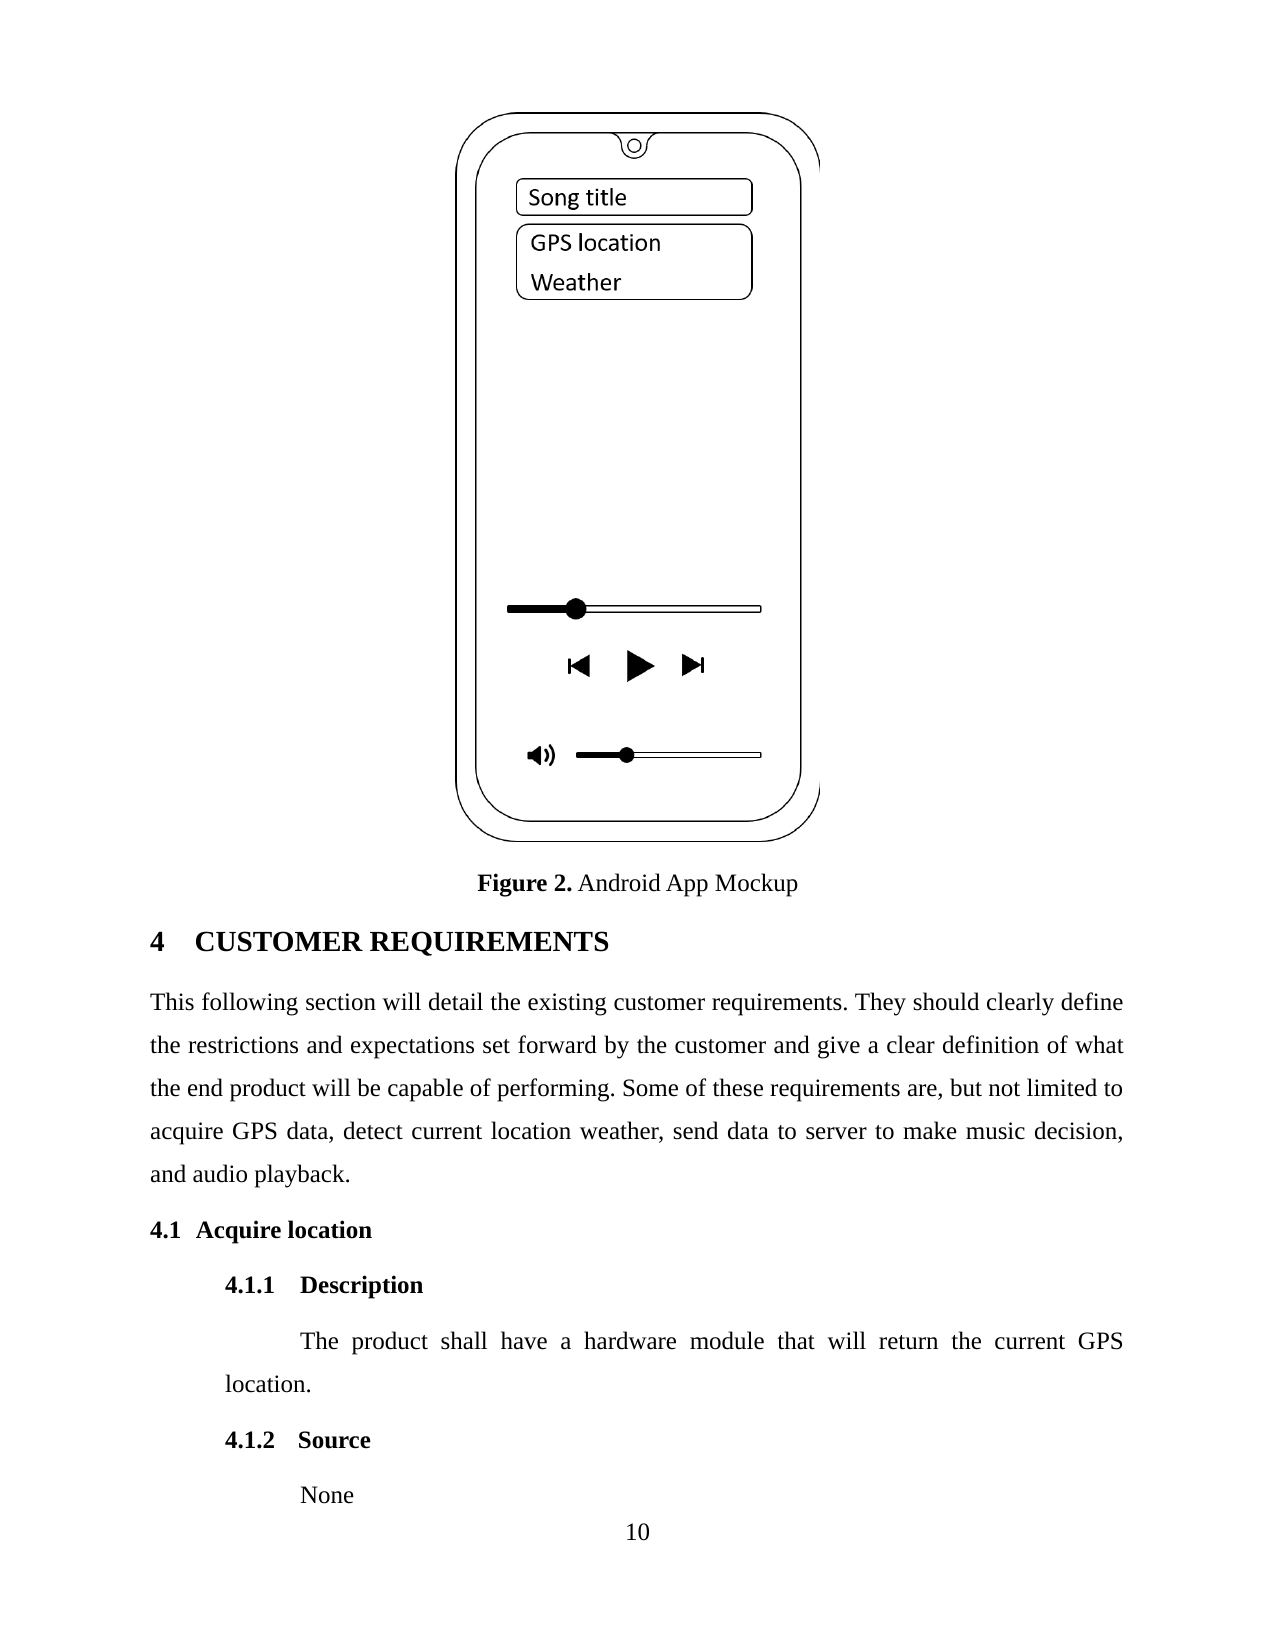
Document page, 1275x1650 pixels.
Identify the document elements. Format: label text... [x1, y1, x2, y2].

subtitle Customer Requirements [150, 924, 1125, 958]
subtitle Source [225, 1425, 1125, 1454]
text None [225, 1481, 1125, 1509]
subtitle Acquire location [150, 1215, 1125, 1244]
text Figure 2. Android App Mockup [150, 868, 1125, 897]
text The product shall have a hardware module that will return the current GPS location. [225, 1326, 1125, 1398]
subtitle Description [225, 1271, 1125, 1299]
text This following section will detail the existing customer requirements. They should clearly define the restrictions and expectations set forward by the customer and give a clear definition of what the end product will be capable of performing. Some of these requirements are, but not limited to acquire GPS data, detect current location weather, send data to server to make music decision, and audio playback. [150, 987, 1125, 1188]
picture [455, 112, 820, 842]
